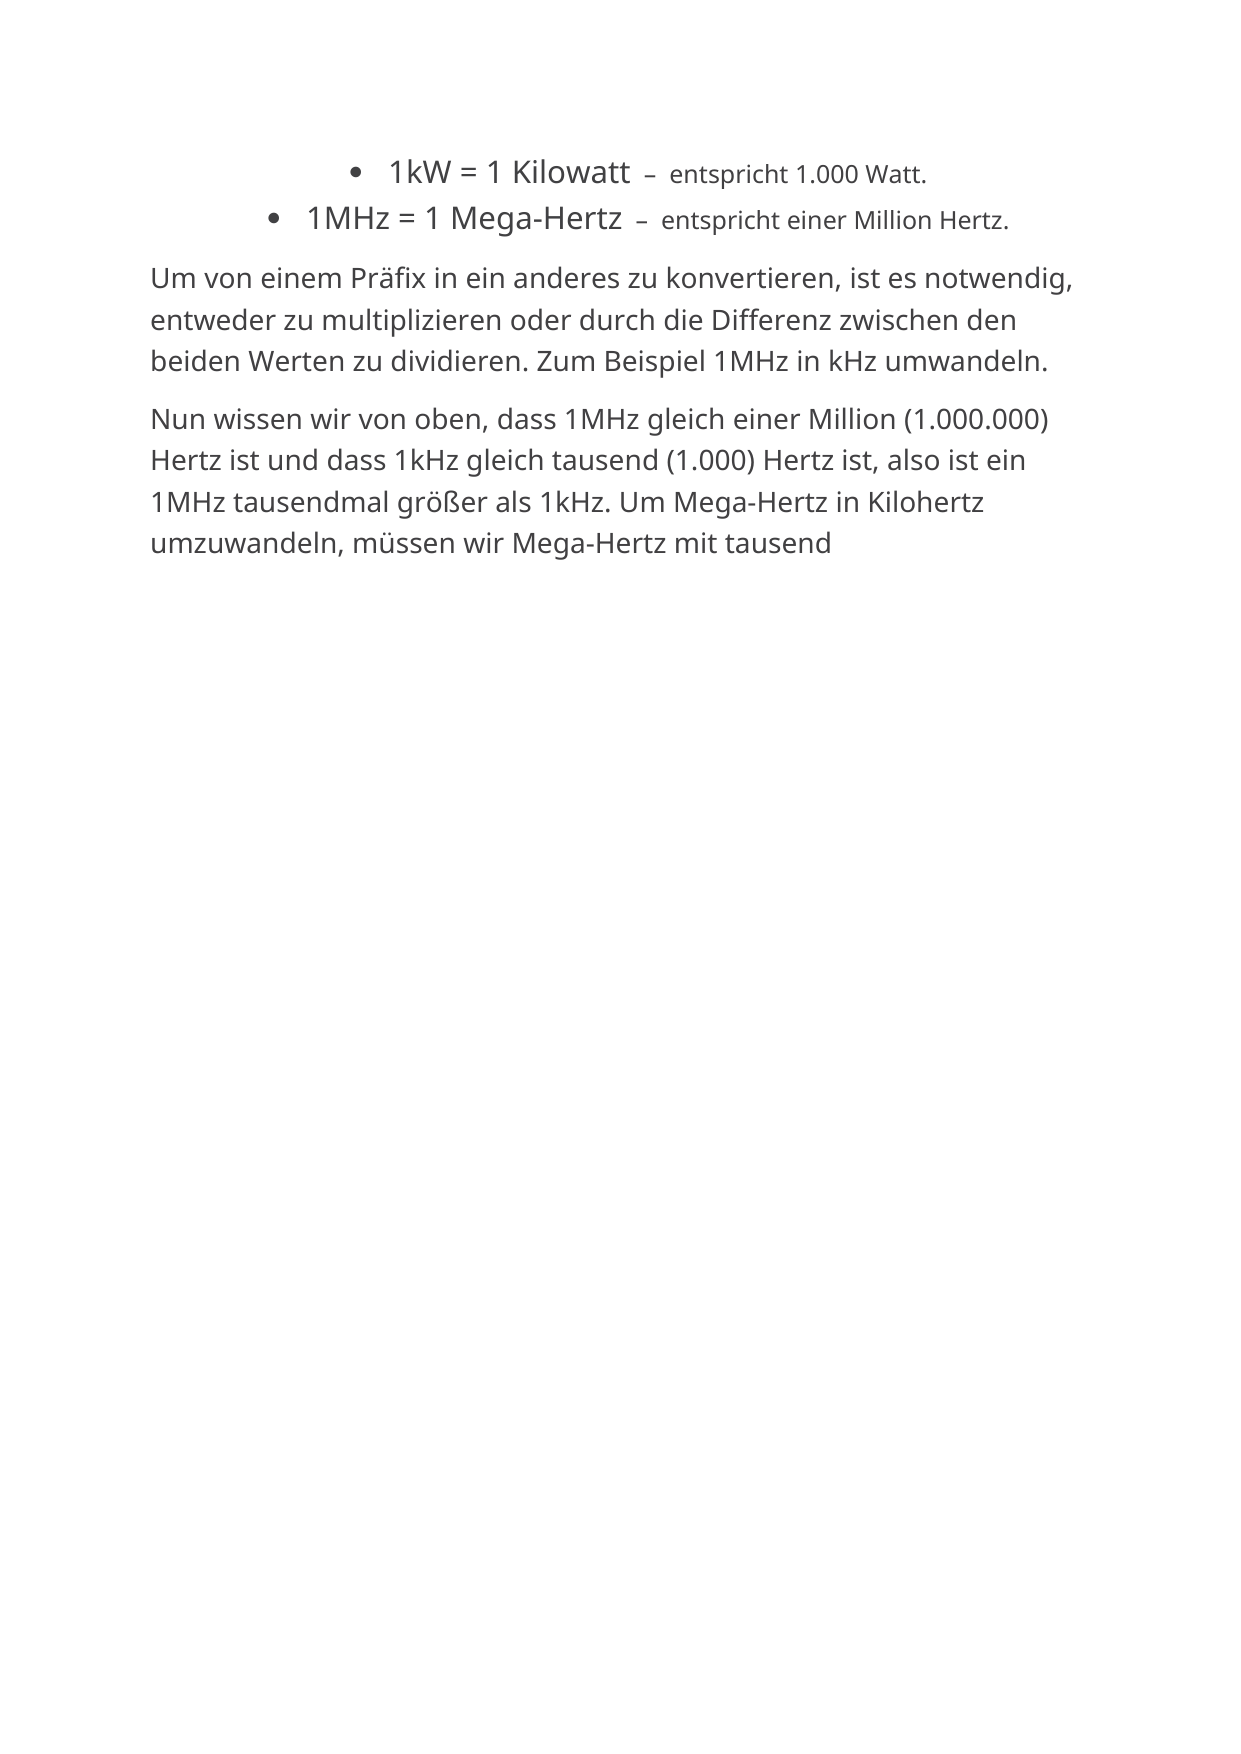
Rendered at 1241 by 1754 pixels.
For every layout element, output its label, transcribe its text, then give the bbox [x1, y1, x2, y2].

list 1MHz = 1 Mega-Hertz – entspricht einer Million Hertz. [187, 196, 1090, 238]
text Nun wissen wir von oben, dass 1MHz gleich einer Million (1.000.000) Hertz ist und dass 1kHz gleich tausend (1.000) Hertz ist, also ist ein 1MHz tausendmal größer als 1kHz. Um Mega-Hertz in Kilohertz umzuwandeln, müssen wir Mega-Hertz mit tausend [150, 399, 1090, 562]
list 1kW = 1 Kilowatt – entspricht 1.000 Watt. [187, 150, 1090, 193]
text Um von einem Präfix in ein anderes zu konvertieren, ist es notwendig, entweder zu multiplizieren oder durch die Differenz zwischen den beiden Werten zu dividieren. Zum Beispiel 1MHz in kHz umwandeln. [150, 258, 1090, 379]
